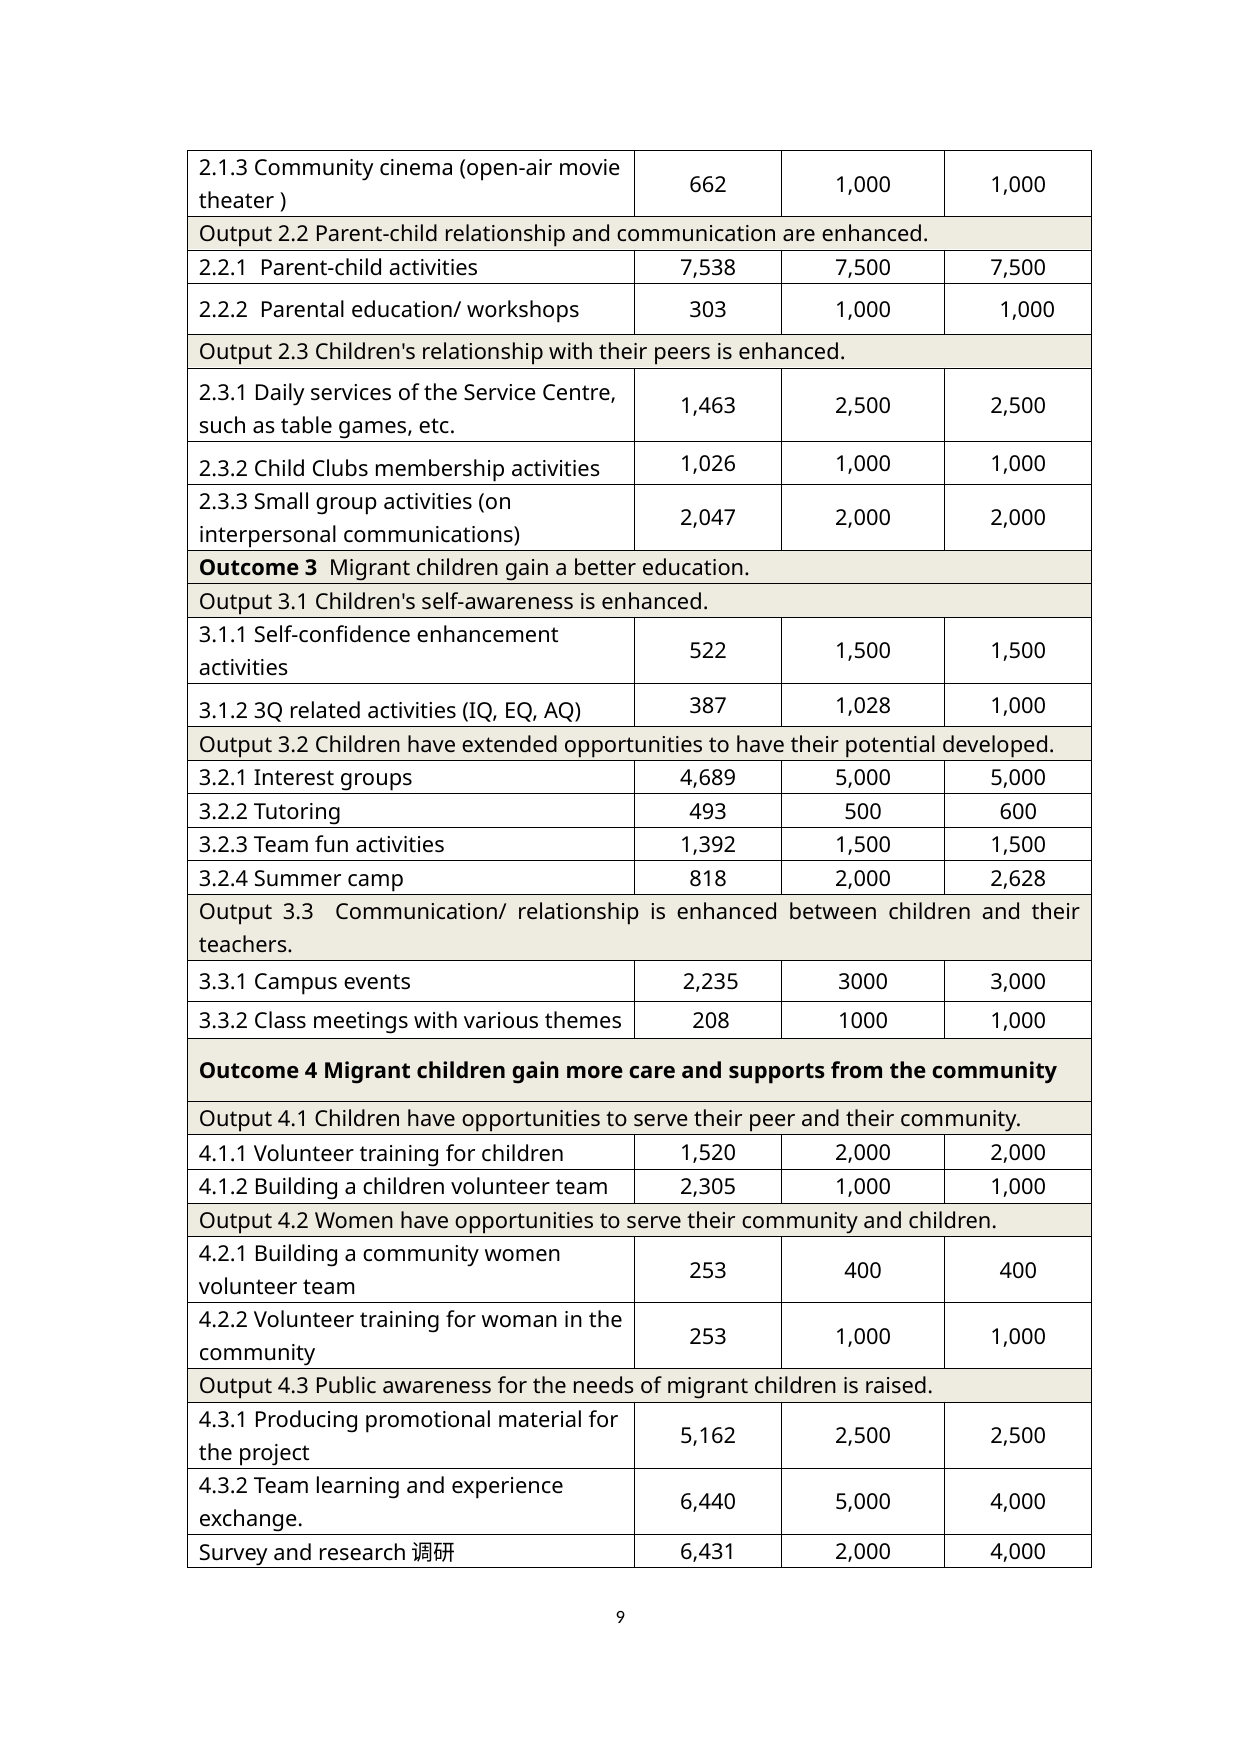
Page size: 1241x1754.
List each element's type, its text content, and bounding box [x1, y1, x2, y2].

table_cell 1,000 [945, 684, 1091, 726]
table_cell 2,500 [945, 369, 1091, 441]
table_cell 2,000 [945, 485, 1091, 550]
table_cell 7,500 [782, 251, 944, 283]
table_cell 500 [782, 794, 944, 827]
table_cell 3.2.3 Team fun activities [188, 828, 634, 860]
table_cell 2.1.3 Community cinema (open-air movie theater ) [188, 151, 634, 216]
table_cell 662 [635, 151, 781, 216]
table_cell 2,000 [782, 485, 944, 550]
table_cell 1,463 [635, 369, 781, 441]
table_cell 1,000 [782, 1170, 944, 1202]
table_cell 3.3.2 Class meetings with various themes [188, 1002, 634, 1038]
table_cell 1,000 [782, 284, 944, 334]
table_cell 818 [635, 861, 781, 894]
table_cell 5,000 [945, 761, 1091, 793]
table_cell 4.3.2 Team learning and experience exchange. [188, 1469, 634, 1534]
table_cell 3.1.2 3Q related activities (IQ, EQ, AQ) [188, 684, 634, 726]
table_cell 4.3.1 Producing promotional material for the project [188, 1403, 634, 1468]
table_cell 400 [782, 1237, 944, 1302]
table_cell 2.2.2 Parental education/ workshops [188, 284, 634, 334]
table_cell Survey and research调研 [188, 1535, 634, 1567]
table_cell 1,000 [945, 1170, 1091, 1202]
table_cell Outcome 3 Migrant children gain a better education. [188, 551, 1091, 583]
table_cell 4,000 [945, 1535, 1091, 1567]
table_cell 4.2.1 Building a community women volunteer team [188, 1237, 634, 1302]
table_cell 2,047 [635, 485, 781, 550]
table_cell 1,000 [782, 442, 944, 484]
table_cell Output 4.1 Children have opportunities to serve their peer and their community. [188, 1102, 1091, 1134]
table_cell 6,440 [635, 1469, 781, 1534]
table_cell 1,500 [782, 618, 944, 683]
table_cell 1,392 [635, 828, 781, 860]
table_cell Output 3.3 Communication/ relationship is enhanced between children and their teachers. [188, 895, 1091, 960]
table_cell 2,000 [782, 861, 944, 894]
table_cell Output 2.3 Children's relationship with their peers is enhanced. [188, 335, 1091, 367]
table_cell 2,628 [945, 861, 1091, 894]
table_cell 1,500 [945, 618, 1091, 683]
table_cell 1,000 [945, 151, 1091, 216]
table_cell 253 [635, 1237, 781, 1302]
table_cell 600 [945, 794, 1091, 827]
table_cell 2.2.1 Parent-child activities [188, 251, 634, 283]
table_cell Outcome 4 Migrant children gain more care and supports from the community [188, 1039, 1091, 1101]
table_cell 3000 [782, 961, 944, 1001]
table_cell 2.3.1 Daily services of the Service Centre, such as table games, etc. [188, 369, 634, 441]
table_cell 2,235 [635, 961, 781, 1001]
table_cell 7,500 [945, 251, 1091, 283]
table_cell 1,000 [782, 1303, 944, 1368]
table_cell 4.1.2 Building a children volunteer team [188, 1170, 634, 1202]
table_cell 1,500 [945, 828, 1091, 860]
table_cell 2,000 [945, 1135, 1091, 1169]
table_cell 387 [635, 684, 781, 726]
table_cell 7,538 [635, 251, 781, 283]
table_cell 1,000 [945, 442, 1091, 484]
table_cell 4,689 [635, 761, 781, 793]
table_cell 303 [635, 284, 781, 334]
table_cell 1,000 [945, 1303, 1091, 1368]
table_cell 5,162 [635, 1403, 781, 1468]
table_cell 5,000 [782, 1469, 944, 1534]
table_cell 1,520 [635, 1135, 781, 1169]
table_cell 3,000 [945, 961, 1091, 1001]
table_cell 2,500 [945, 1403, 1091, 1468]
table_cell 1,500 [782, 828, 944, 860]
table_cell 3.3.1 Campus events [188, 961, 634, 1001]
table_cell 1,028 [782, 684, 944, 726]
table_cell Output 3.1 Children's self-awareness is enhanced. [188, 584, 1091, 617]
table_cell 1,026 [635, 442, 781, 484]
table_cell 2,500 [782, 369, 944, 441]
table_cell 4.2.2 Volunteer training for woman in the community [188, 1303, 634, 1368]
table_cell 3.2.4 Summer camp [188, 861, 634, 894]
table_cell 2,500 [782, 1403, 944, 1468]
table_cell 3.2.2 Tutoring [188, 794, 634, 827]
table_cell 2,000 [782, 1135, 944, 1169]
table_cell Output 4.3 Public awareness for the needs of migrant children is raised. [188, 1369, 1091, 1402]
table_cell Output 3.2 Children have extended opportunities to have their potential developed. [188, 727, 1091, 760]
table_cell 1,000 [945, 284, 1091, 334]
table_cell 493 [635, 794, 781, 827]
table_cell 400 [945, 1237, 1091, 1302]
table_cell Output 4.2 Women have opportunities to serve their community and children. [188, 1204, 1091, 1236]
table_cell 6,431 [635, 1535, 781, 1567]
table_cell 522 [635, 618, 781, 683]
table_cell 1000 [782, 1002, 944, 1038]
table_cell 3.2.1 Interest groups [188, 761, 634, 793]
table_cell 4,000 [945, 1469, 1091, 1534]
table_cell 1,000 [782, 151, 944, 216]
table_cell 253 [635, 1303, 781, 1368]
table_cell 4.1.1 Volunteer training for children [188, 1135, 634, 1169]
table_cell 1,000 [945, 1002, 1091, 1038]
table_cell 208 [635, 1002, 781, 1038]
table_cell Output 2.2 Parent-child relationship and communication are enhanced. [188, 217, 1091, 249]
table_cell 2.3.3 Small group activities (on interpersonal communications) [188, 485, 634, 550]
table_cell 3.1.1 Self-confidence enhancement activities [188, 618, 634, 683]
table_cell 2.3.2 Child Clubs membership activities [188, 442, 634, 484]
table_cell 5,000 [782, 761, 944, 793]
table_cell 2,305 [635, 1170, 781, 1202]
table_cell 2,000 [782, 1535, 944, 1567]
